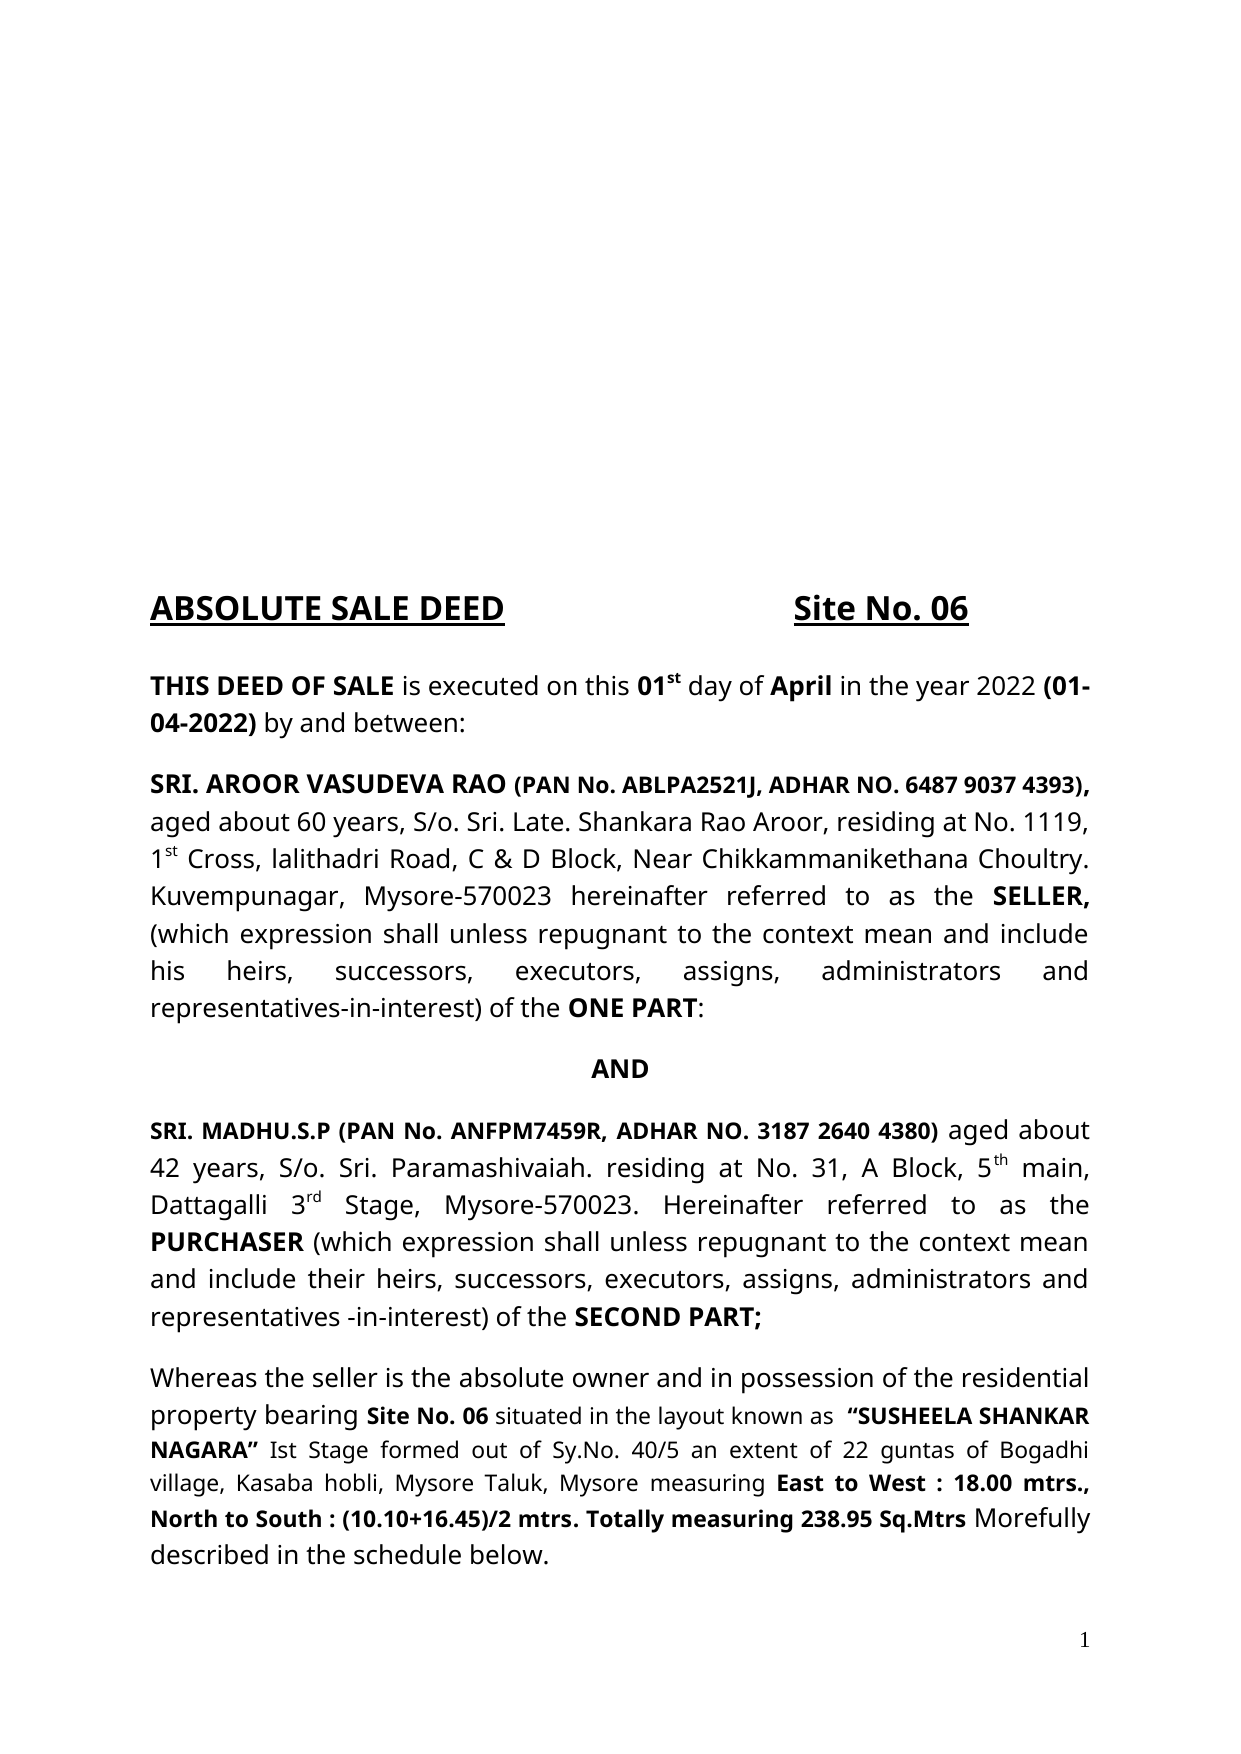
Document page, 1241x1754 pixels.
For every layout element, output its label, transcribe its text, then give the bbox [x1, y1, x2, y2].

subtitle AND [150, 1051, 1090, 1086]
title ABSOLUTE SALE DEED Site No. 06 [150, 585, 1090, 630]
text SRI. AROOR VASUDEVA RAO (PAN No. ABLPA2521J, ADHAR NO. 6487 9037 4393), aged about 60 years, S/o. Sri. Late. Shankara Rao Aroor, residing at No. 1119, 1st Cross, lalithadri Road, C & D Block, Near Chikkammanikethana Choultry. Kuvempunagar, Mysore-570023 hereinafter referred to as the SELLER, (which expression shall unless repugnant to the context mean and include his heirs, successors, executors, assigns, administrators and representatives-in-interest) of the ONE PART: [150, 766, 1090, 1025]
text SRI. MADHU.S.P (PAN No. ANFPM7459R, ADHAR NO. 3187 2640 4380) aged about 42 years, S/o. Sri. Paramashivaiah. residing at No. 31, A Block, 5th main, Dattagalli 3rd Stage, Mysore-570023. Hereinafter referred to as the PURCHASER (which expression shall unless repugnant to the context mean and include their heirs, successors, executors, assigns, administrators and representatives -in-interest) of the SECOND PART; [150, 1158, 1090, 1334]
text THIS DEED OF SALE is executed on this 01st day of April in the year 2022 (01-04-2022) by and between: [150, 668, 1090, 741]
text SRI. MADHU.S.P (PAN No. ANFPM7459R, ADHAR NO. 3187 2640 4380) aged about 42 years, S/o. Sri. Paramashivaiah. residing at No. 31, A Block, 5th main, Dattagalli 3rd Stage, Mysore-570023. Hereinafter referred to as the PURCHASER (which expression shall unless repugnant to the context mean and include their heirs, successors, executors, assigns, administrators and representatives -in-interest) of the SECOND PART; [150, 1112, 1090, 1157]
text Whereas the seller is the absolute owner and in possession of the residential property bearing Site No. 06 situated in the layout known as “SUSHEELA SHANKAR NAGARA” Ist Stage formed out of Sy.No. 40/5 an extent of 22 guntas of Bogadhi village, Kasaba hobli, Mysore Taluk, Mysore measuring East to West : 18.00 mtrs., North to South : (10.10+16.45)/2 mtrs. Totally measuring 238.95 Sq.Mtrs Morefully described in the schedule below. [150, 1359, 1090, 1572]
